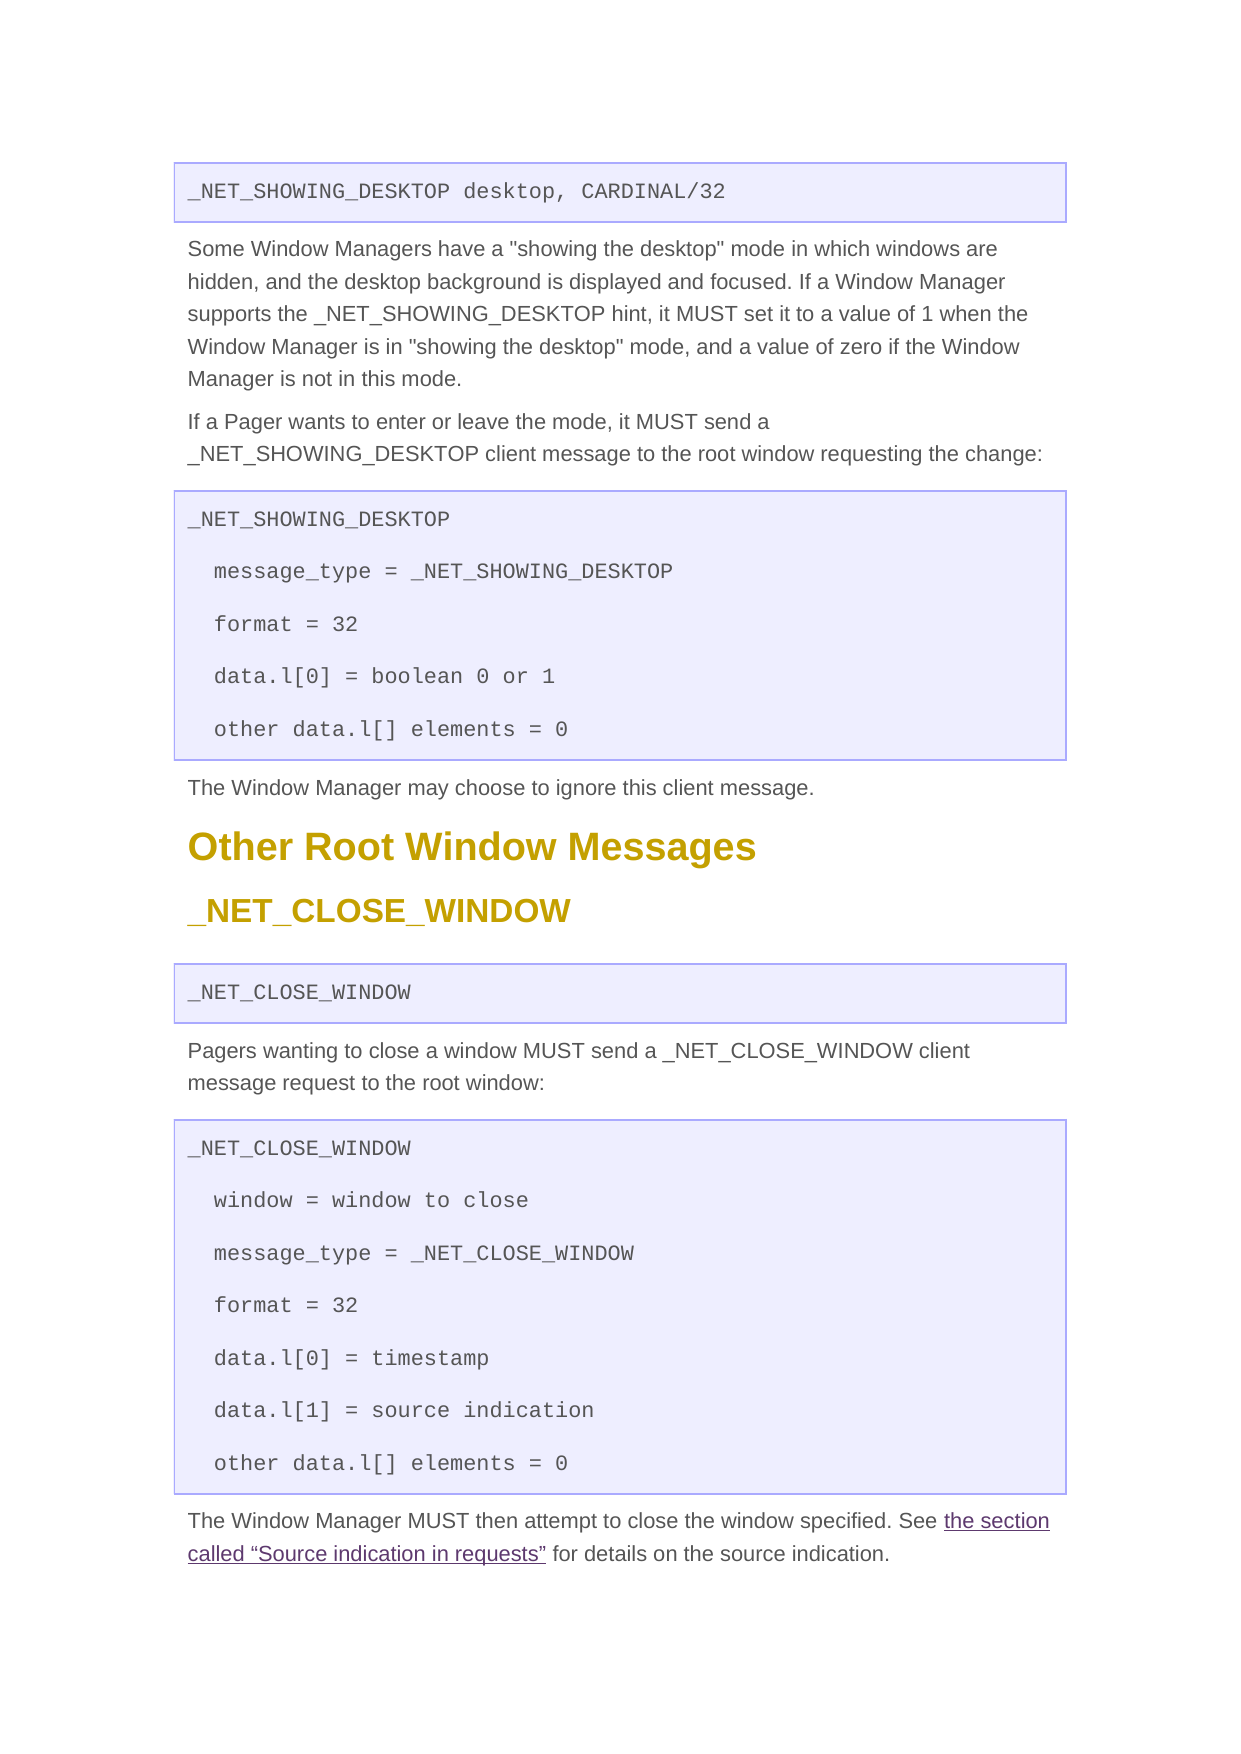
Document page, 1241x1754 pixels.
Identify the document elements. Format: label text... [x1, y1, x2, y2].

text other data.l[] elements = 0 [175, 1434, 1065, 1493]
text _NET_CLOSE_WINDOW [187, 878, 1053, 943]
text Other Root Window Messages [187, 813, 1053, 878]
text message_type = _NET_CLOSE_WINDOW [175, 1224, 1065, 1270]
text message_type = _NET_SHOWING_DESKTOP [175, 543, 1065, 589]
text format = 32 [175, 595, 1065, 642]
text window = window to close [175, 1171, 1065, 1218]
text data.l[0] = boolean 0 or 1 [175, 648, 1065, 694]
text _NET_CLOSE_WINDOW [175, 1121, 1065, 1165]
text _NET_SHOWING_DESKTOP desktop, CARDINAL/32 [175, 164, 1065, 221]
text Some Window Managers have a "showing the desktop" mode in which windows are hidden, and the desktop background is displayed and focused. If a Window Manager supports the _NET_SHOWING_DESKTOP hint, it MUST set it to a value of 1 when the Window Manager is in "showing the desktop" mode, and a value of zero if the Window Manager is not in this mode. [187, 233, 1053, 395]
text data.l[1] = source indication [175, 1381, 1065, 1428]
text Pagers wanting to close a window MUST send a _NET_CLOSE_WINDOW client message request to the root window: [187, 1034, 1053, 1099]
text data.l[0] = timestamp [175, 1329, 1065, 1375]
text If a Pager wants to enter or leave the mode, it MUST send a _NET_SHOWING_DESKTOP client message to the root window requesting the change: [187, 405, 1053, 470]
text The Window Manager MUST then attempt to close the window specified. See the section called “Source indication in requests” for details on the source indication. [187, 1504, 1053, 1569]
text The Window Manager may choose to ignore this client message. [187, 771, 1053, 803]
text _NET_SHOWING_DESKTOP [175, 492, 1065, 537]
text format = 32 [175, 1276, 1065, 1323]
text _NET_CLOSE_WINDOW [175, 965, 1065, 1022]
text other data.l[] elements = 0 [175, 700, 1065, 759]
